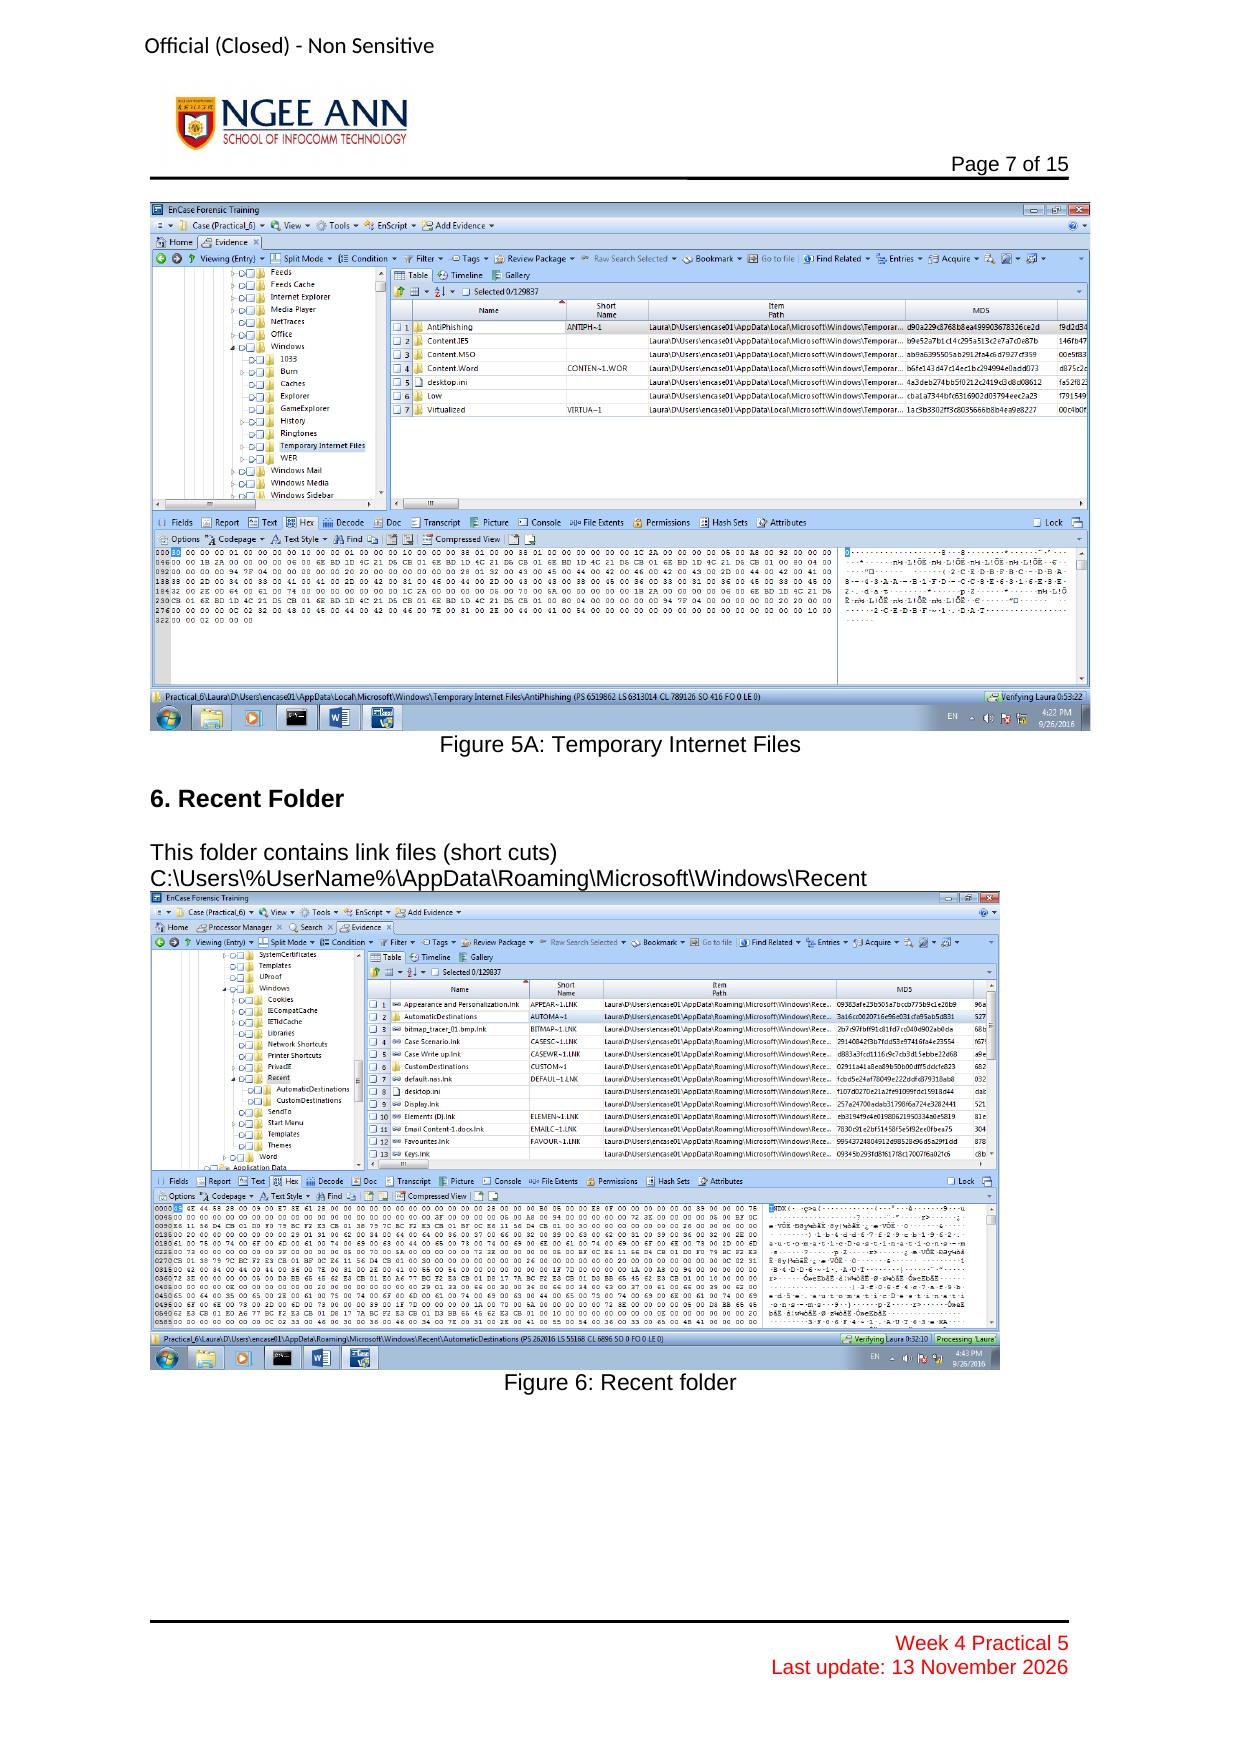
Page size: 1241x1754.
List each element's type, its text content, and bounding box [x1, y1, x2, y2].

picture [150, 75, 432, 172]
text This folder contains link files (short cuts) [150, 839, 1090, 865]
picture [150, 891, 1000, 1370]
text 6. Recent Folder [150, 784, 1090, 812]
text C:\Users\%UserName%\AppData\Roaming\Microsoft\Windows\Recent [150, 865, 1090, 891]
text Figure 5A: Temporary Internet Files [150, 731, 1090, 757]
text Figure 6: Recent folder [150, 1369, 1090, 1396]
picture [150, 202, 1091, 731]
